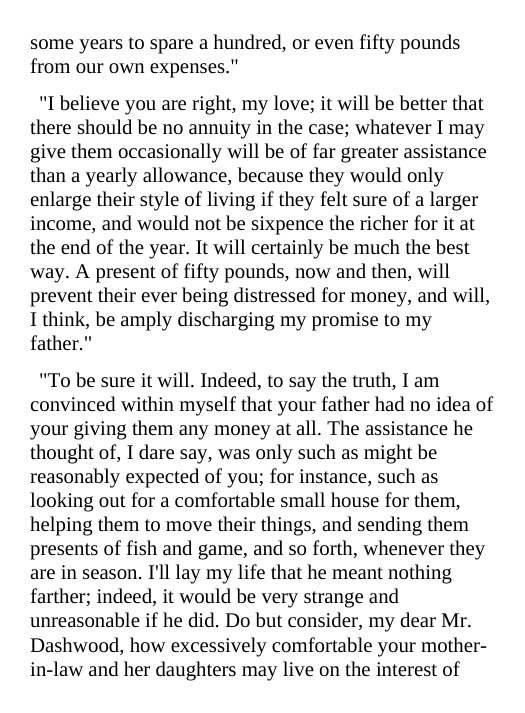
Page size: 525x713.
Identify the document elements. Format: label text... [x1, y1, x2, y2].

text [30, 368, 495, 681]
text "I believe you are right, my love; it will be better that there should be no annuity in the case; whatever I may give them occasionally will be of far greater assistance than a yearly allowance, because they would only enlarge their style of living if they felt sure of a larger income, and would not be sixpence the richer for it at the end of the year. It will certainly be much the best way. A present of fifty pounds, now and then, will prevent their ever being distressed for money, and will, I think, be amply discharging my promise to my father." [30, 91, 495, 355]
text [30, 30, 495, 78]
